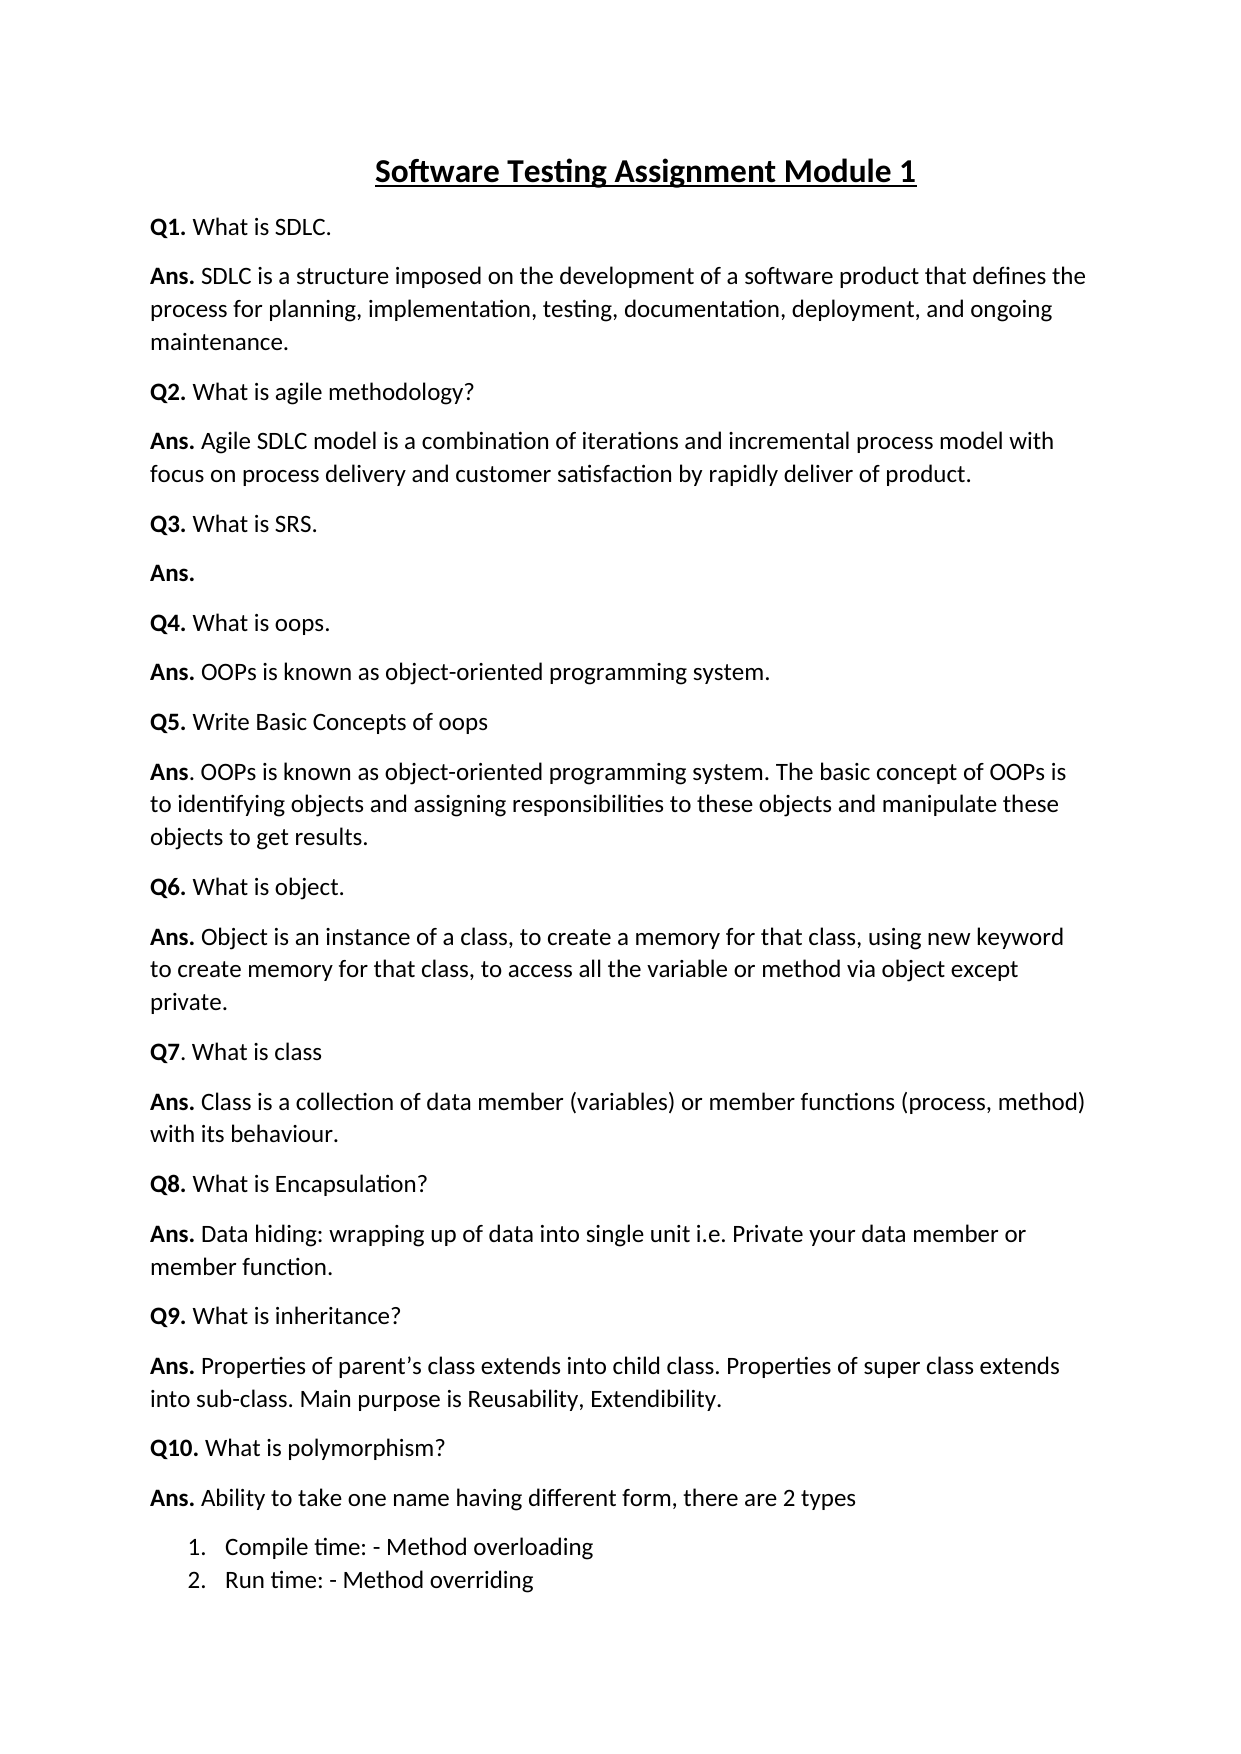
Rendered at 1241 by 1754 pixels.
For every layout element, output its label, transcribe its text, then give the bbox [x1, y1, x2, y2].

text Q4. What is oops. [150, 607, 1090, 637]
text Ans. Properties of parent’s class extends into child class. Properties of super class extends into sub-class. Main purpose is Reusability, Extendibility. [150, 1350, 1090, 1413]
text Ans. [150, 557, 1090, 588]
text Software Testing Assignment Module 1 [300, 150, 1090, 191]
text Q2. What is agile methodology? [150, 376, 1090, 406]
text Ans. Object is an instance of a class, to create a memory for that class, using new keyword to create memory for that class, to access all the variable or method via object except private. [150, 921, 1090, 1017]
text Q3. What is SRS. [150, 508, 1090, 538]
text Q6. What is object. [150, 871, 1090, 902]
list Compile time: - Method overloading [187, 1531, 1090, 1562]
text Ans. Class is a collection of data member (variables) or member functions (process, method) with its behaviour. [150, 1086, 1090, 1149]
text Q5. Write Basic Concepts of oops [150, 706, 1090, 737]
list Run time: - Method overriding [187, 1564, 1090, 1595]
text Ans. OOPs is known as object-oriented programming system. The basic concept of OOPs is to identifying objects and assigning responsibilities to these objects and manipulate these objects to get results. [150, 756, 1090, 852]
text Ans. Agile SDLC model is a combination of iterations and incremental process model with focus on process delivery and customer satisfaction by rapidly deliver of product. [150, 425, 1090, 489]
text Q7. What is class [150, 1036, 1090, 1067]
text Q8. What is Encapsulation? [150, 1168, 1090, 1199]
text Q10. What is polymorphism? [150, 1432, 1090, 1463]
text Ans. OOPs is known as object-oriented programming system. [150, 656, 1090, 687]
text Ans. SDLC is a structure imposed on the development of a software product that defines the process for planning, implementation, testing, documentation, deployment, and ongoing maintenance. [150, 260, 1090, 357]
text Q1. What is SDLC. [150, 211, 1090, 241]
text Ans. Ability to take one name having different form, there are 2 types [150, 1482, 1090, 1512]
text Ans. Data hiding: wrapping up of data into single unit i.e. Private your data member or member function. [150, 1218, 1090, 1281]
text Q9. What is inheritance? [150, 1300, 1090, 1331]
